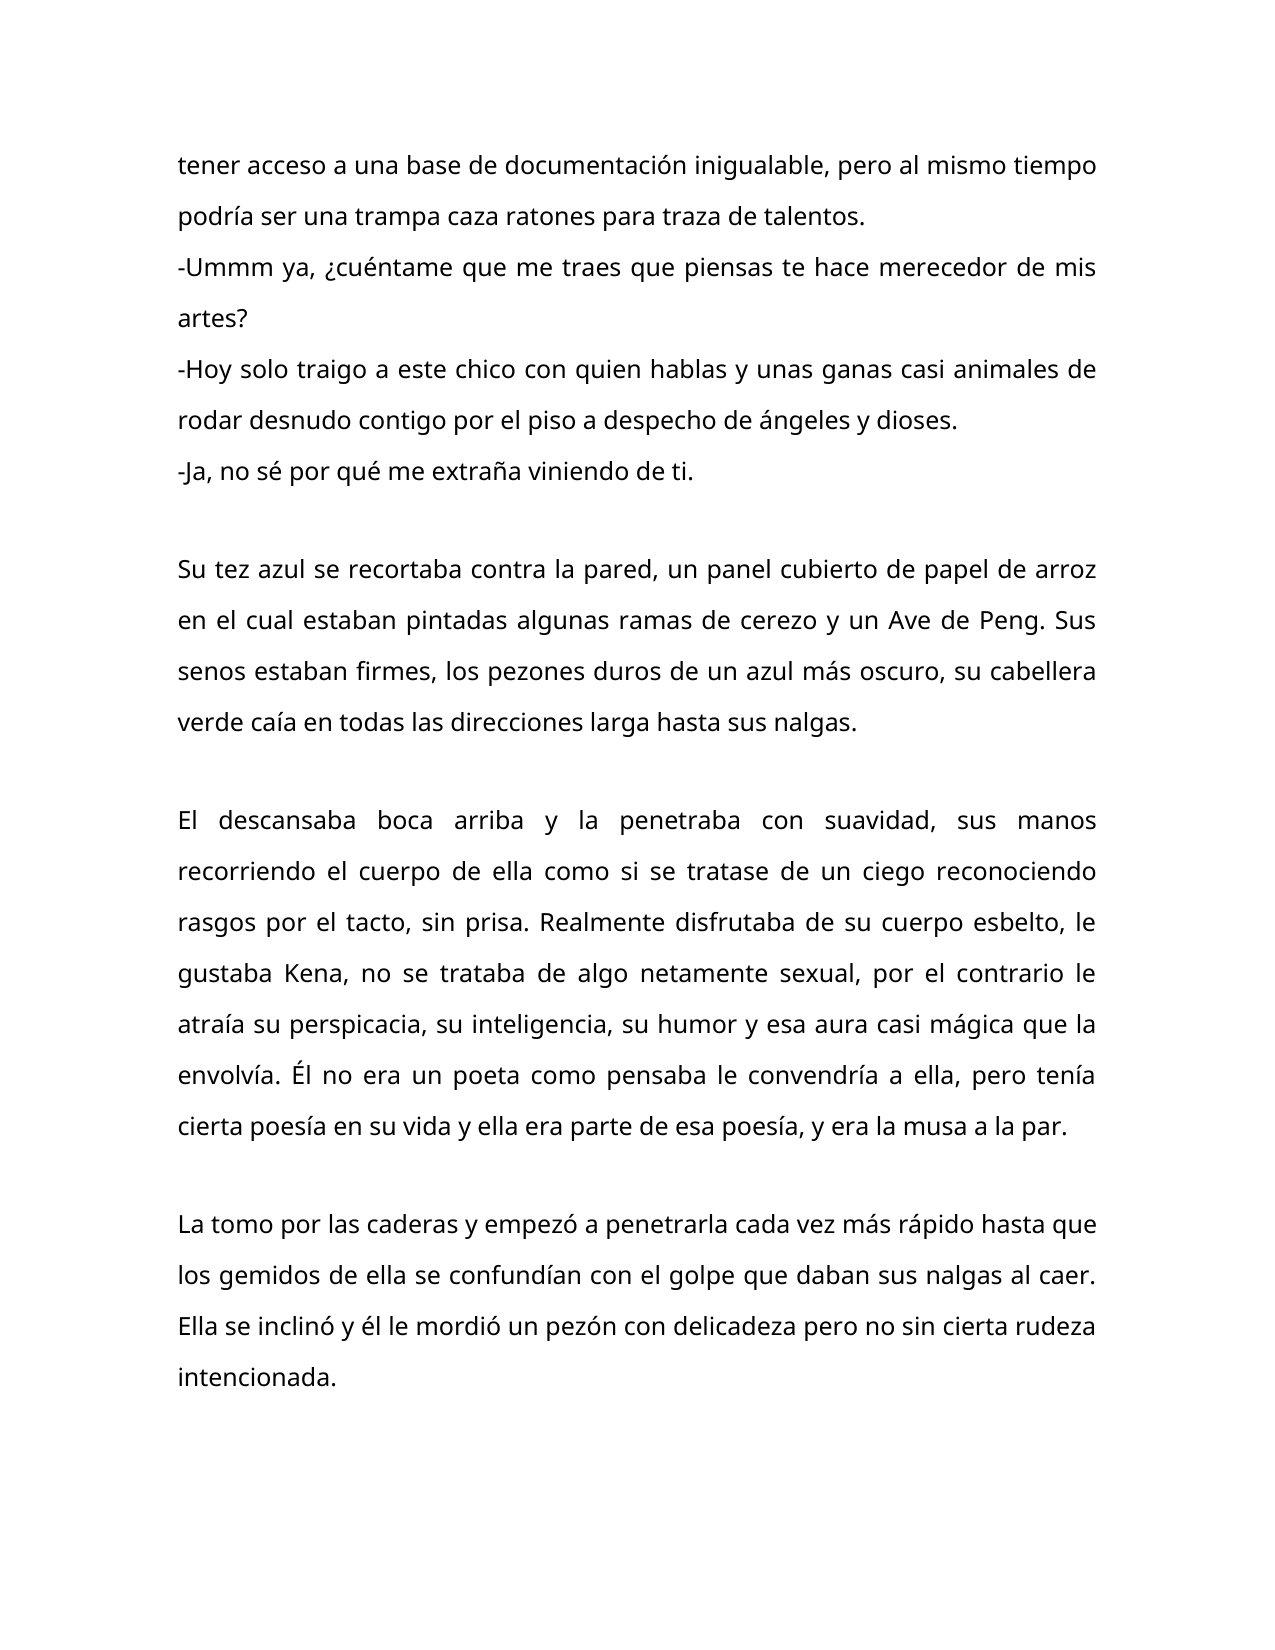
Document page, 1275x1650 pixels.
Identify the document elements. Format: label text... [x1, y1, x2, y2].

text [177, 148, 1098, 233]
text El descansaba boca arriba y la penetraba con suavidad, sus manos recorriendo el cuerpo de ella como si se tratase de un ciego reconociendo rasgos por el tacto, sin prisa. Realmente disfrutaba de su cuerpo esbelto, le gustaba Kena, no se trataba de algo netamente sexual, por el contrario le atraía su perspicacia, su inteligencia, su humor y esa aura casi mágica que la envolvía. Él no era un poeta como pensaba le convendría a ella, pero tenía cierta poesía en su vida y ella era parte de esa poesía, y era la musa a la par. [177, 803, 1098, 1143]
text -Ummm ya, ¿cuéntame que me traes que piensas te hace merecedor de mis artes? [177, 250, 1098, 335]
text La tomo por las caderas y empezó a penetrarla cada vez más rápido hasta que los gemidos de ella se confundían con el golpe que daban sus nalgas al caer. Ella se inclinó y él le mordió un pezón con delicadeza pero no sin cierta rudeza intencionada. [177, 1207, 1098, 1394]
text Su tez azul se recortaba contra la pared, un panel cubierto de papel de arroz en el cual estaban pintadas algunas ramas de cerezo y un Ave de Peng. Sus senos estaban firmes, los pezones duros de un azul más oscuro, su cabellera verde caía en todas las direcciones larga hasta sus nalgas. [177, 552, 1098, 739]
text -Hoy solo traigo a este chico con quien hablas y unas ganas casi animales de rodar desnudo contigo por el piso a despecho de ángeles y dioses. [177, 352, 1098, 437]
text -Ja, no sé por qué me extraña viniendo de ti. [177, 454, 1098, 488]
